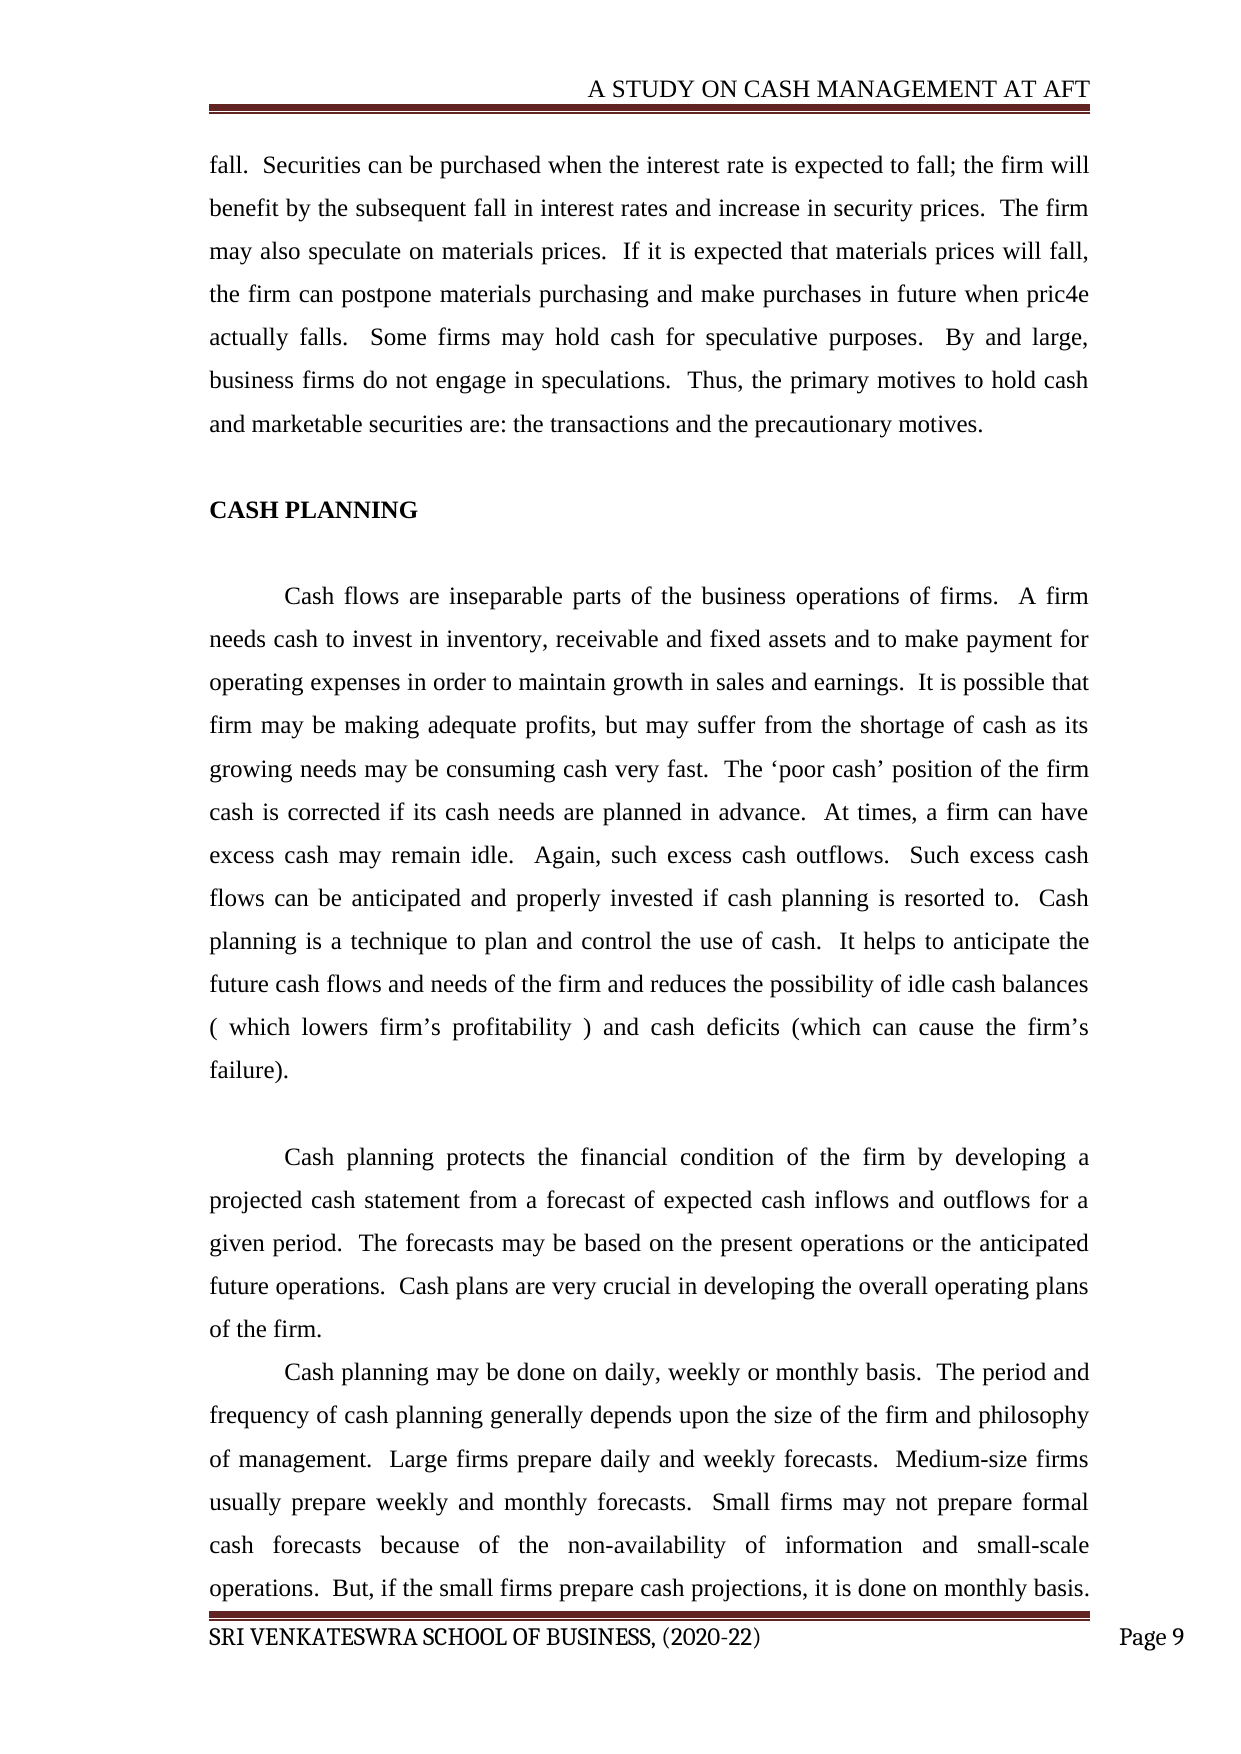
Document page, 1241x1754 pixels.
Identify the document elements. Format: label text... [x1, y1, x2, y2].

text Cash flows are inseparable parts of the business operations of firms. A firm needs cash to invest in inventory, receivable and fixed assets and to make payment for operating expenses in order to maintain growth in sales and earnings. It is possible that firm may be making adequate profits, but may suffer from the shortage of cash as its growing needs may be consuming cash very fast. The ‘poor cash’ position of the firm cash is corrected if its cash needs are planned in advance. At times, a firm can have excess cash may remain idle. Again, such excess cash outflows. Such excess cash flows can be anticipated and properly invested if cash planning is resorted to. Cash planning is a technique to plan and control the use of cash. It helps to anticipate the future cash flows and needs of the firm and reduces the possibility of idle cash balances ( which lowers firm’s profitability ) and cash deficits (which can cause the firm’s failure). [209, 581, 1090, 1084]
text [209, 150, 1090, 437]
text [209, 1357, 1090, 1602]
text Cash planning protects the financial condition of the firm by developing a projected cash statement from a forecast of expected cash inflows and outflows for a given period. The forecasts may be based on the present operations or the anticipated future operations. Cash plans are very crucial in developing the overall operating plans of the firm. [209, 1142, 1090, 1343]
text CASH PLANNING [209, 495, 1090, 524]
